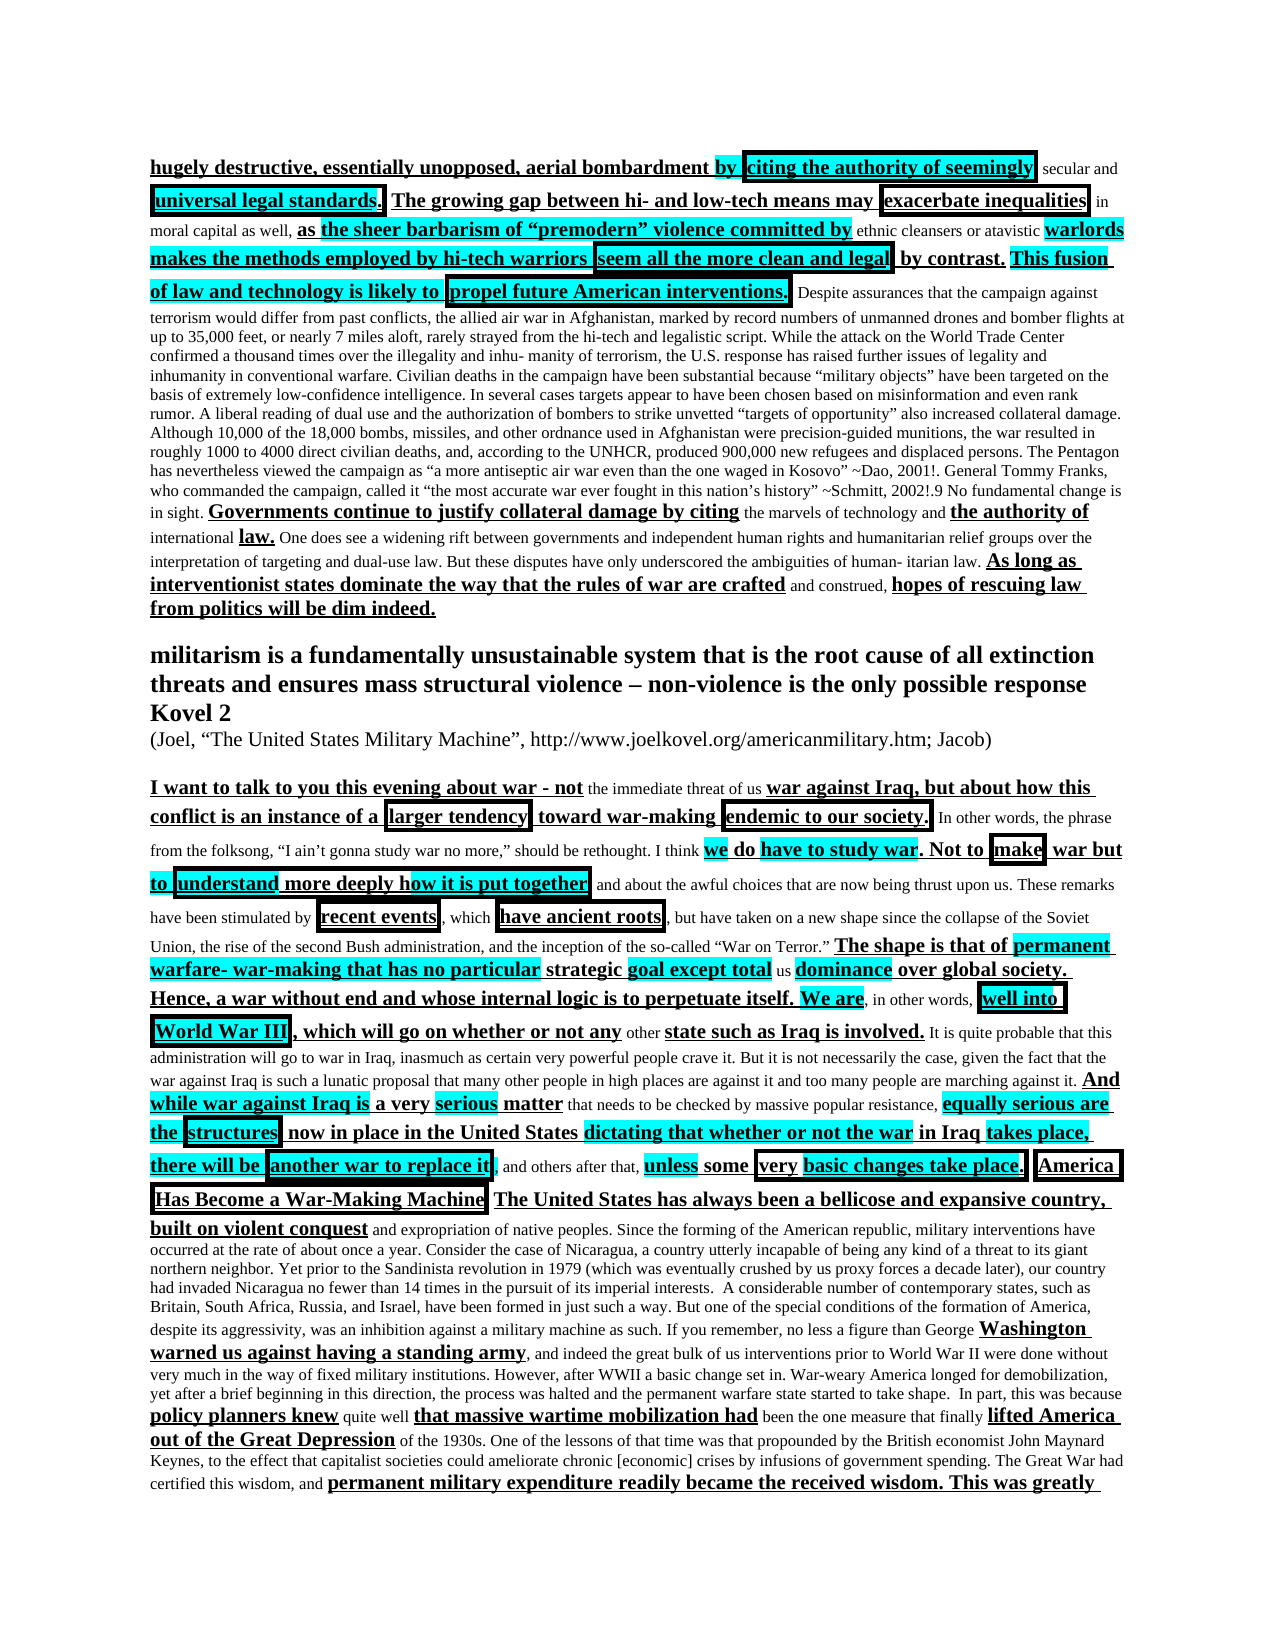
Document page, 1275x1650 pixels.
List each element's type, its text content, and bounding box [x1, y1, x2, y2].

text (Joel, “The United States Military Machine”, http://www.joelkovel.org/americanmilitary.htm; Jacob) [150, 727, 1125, 751]
subtitle militarism is a fundamentally unsustainable system that is the root cause of all extinction threats and ensures mass structural violence – non-violence is the only possible response [150, 641, 1125, 698]
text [150, 150, 1125, 620]
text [150, 775, 1125, 1494]
text Kovel 2 [150, 698, 1125, 727]
